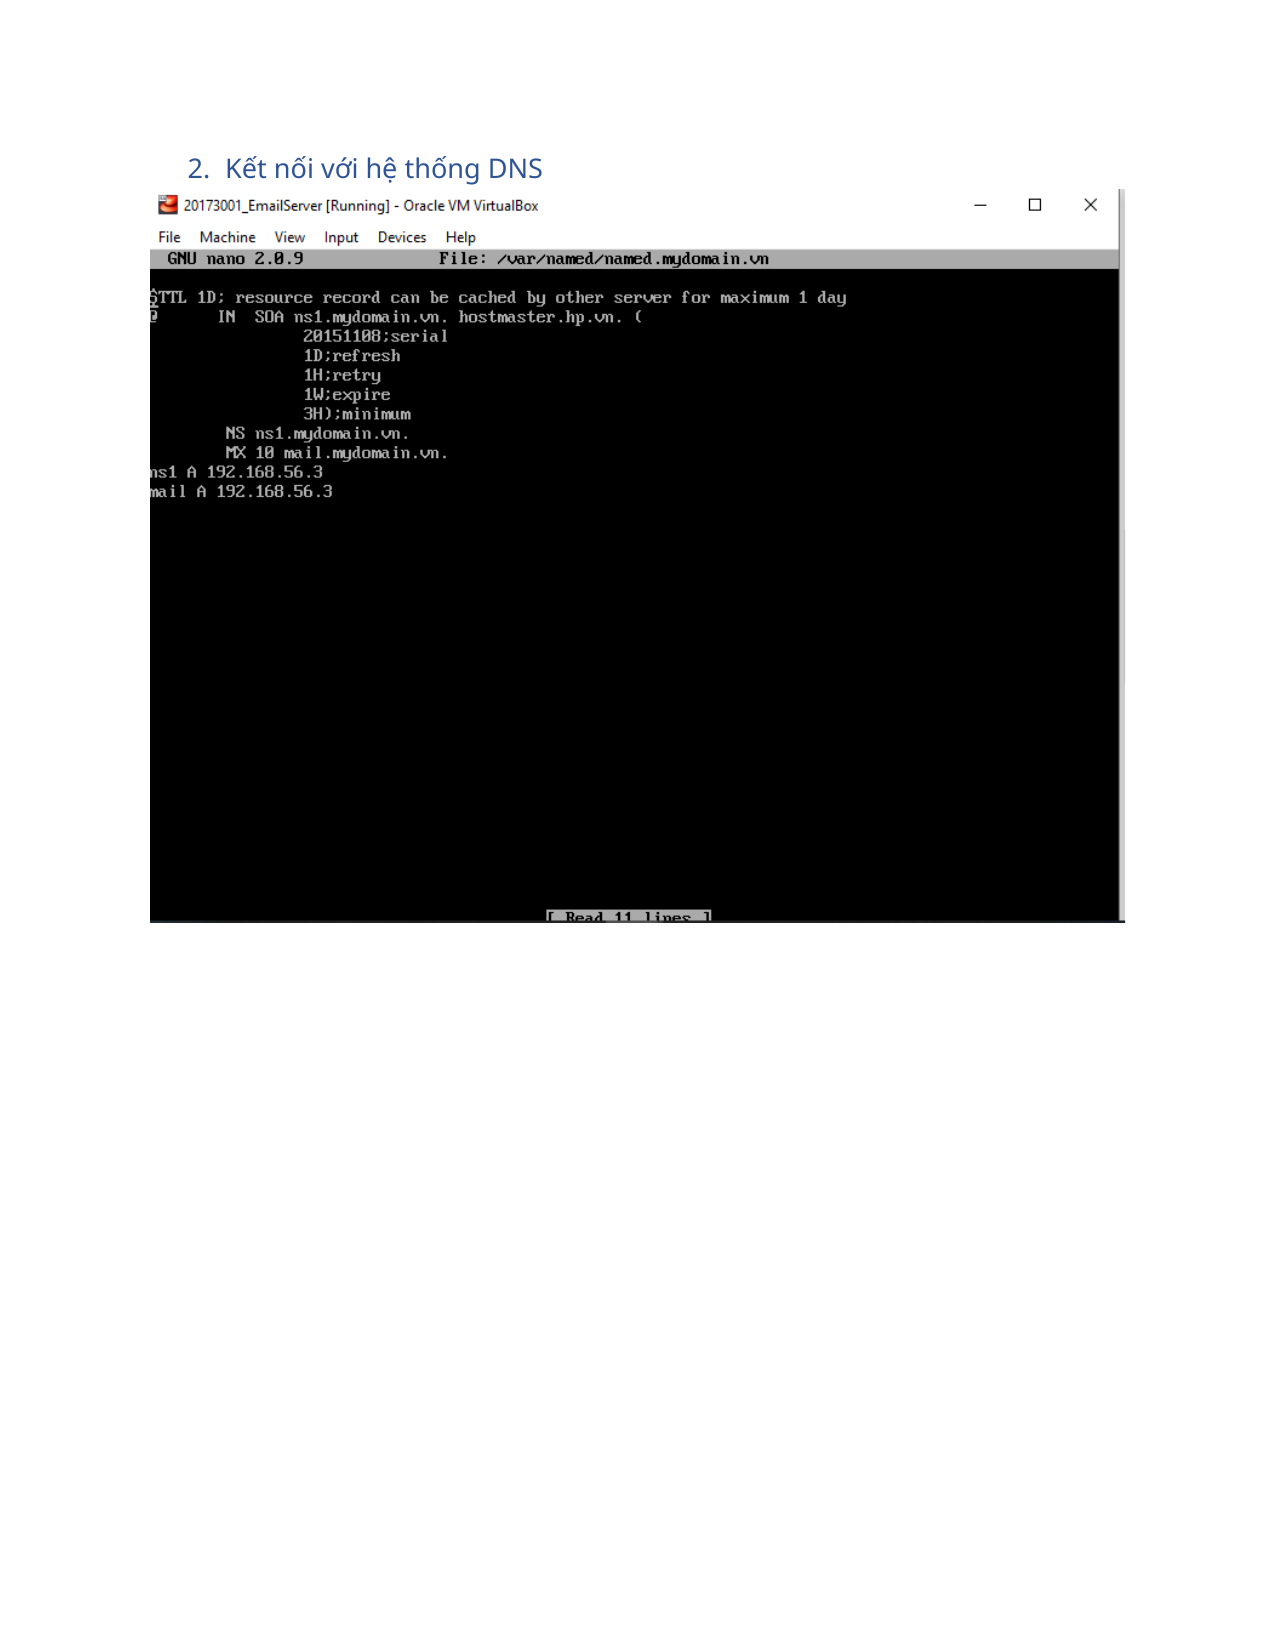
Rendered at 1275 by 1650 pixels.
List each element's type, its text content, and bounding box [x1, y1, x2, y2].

picture [150, 189, 1125, 923]
subtitle Kết nối với hệ thống DNS [187, 150, 1125, 187]
